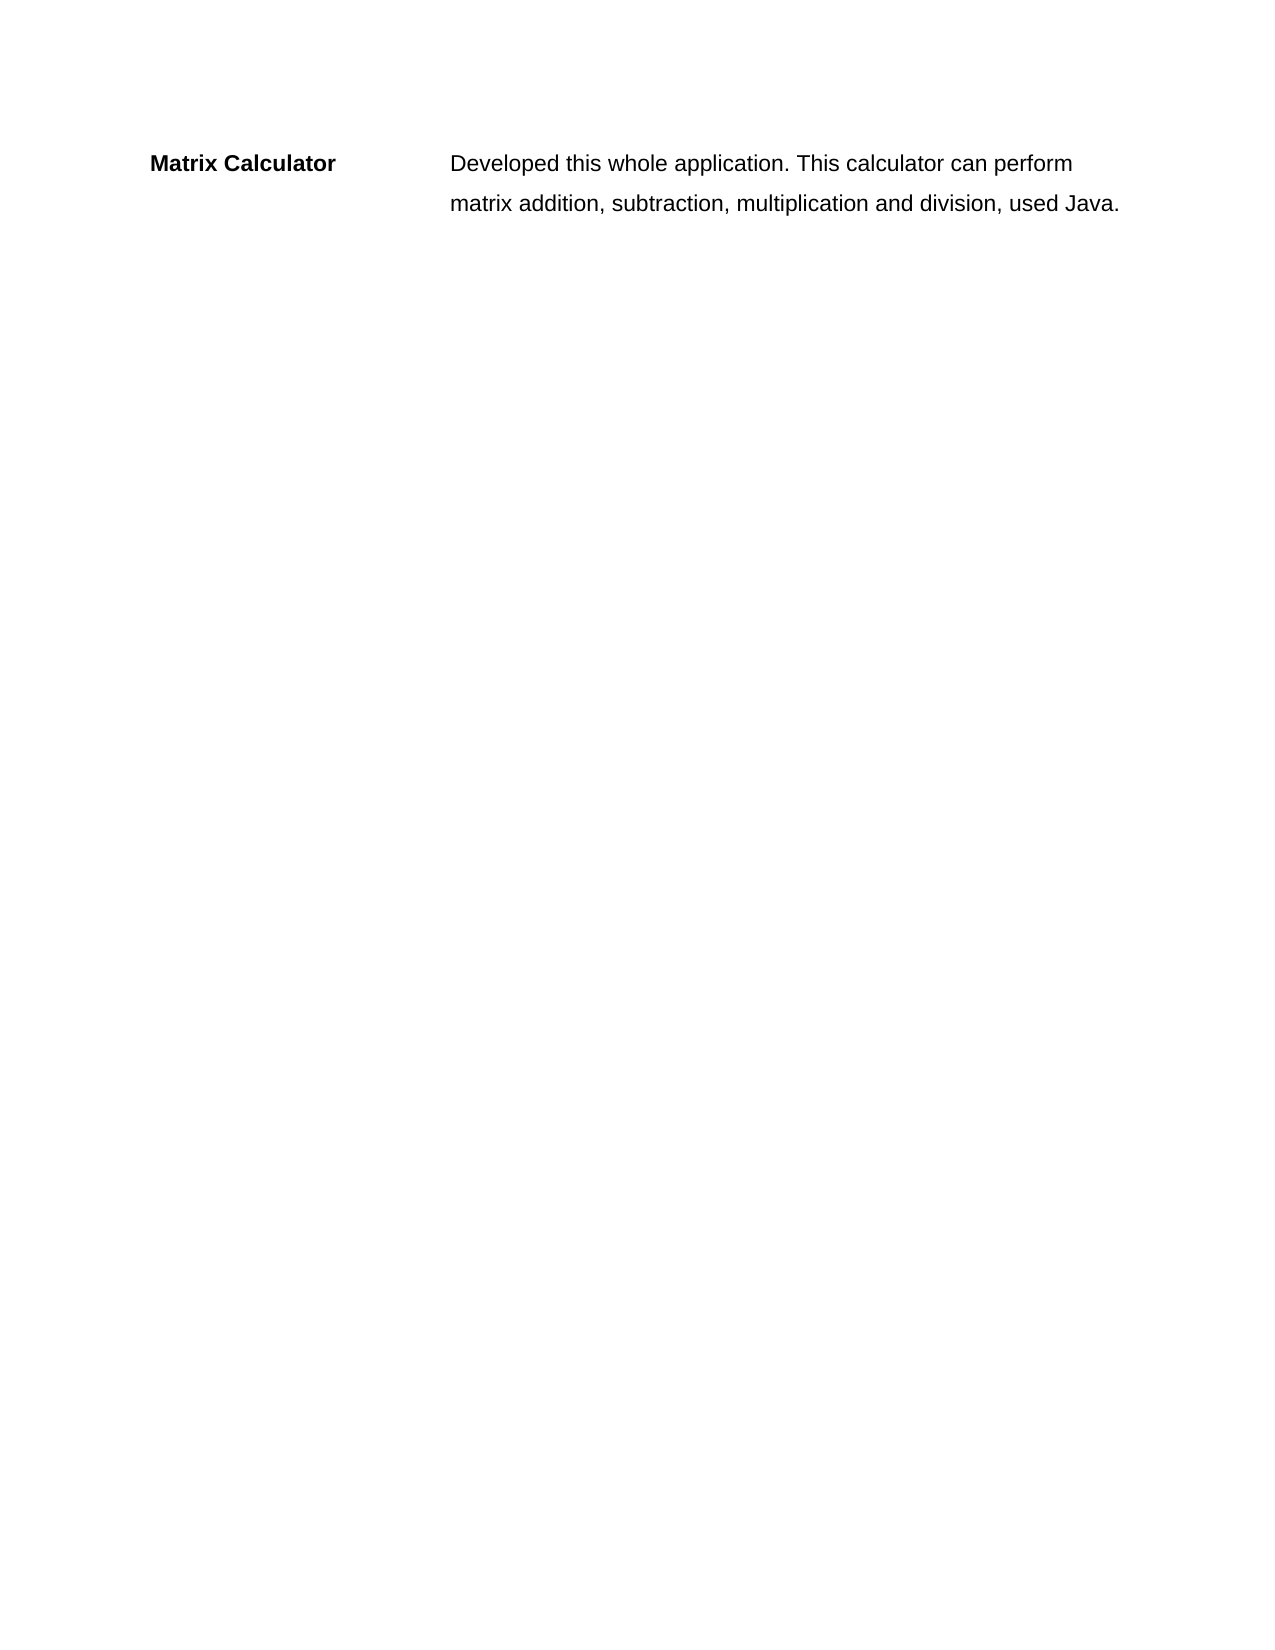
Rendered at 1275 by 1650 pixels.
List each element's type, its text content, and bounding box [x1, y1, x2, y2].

text Matrix Calculator Developed this whole application. This calculator can perform matrix addition, subtraction, multiplication and division, used Java. [150, 150, 1125, 216]
